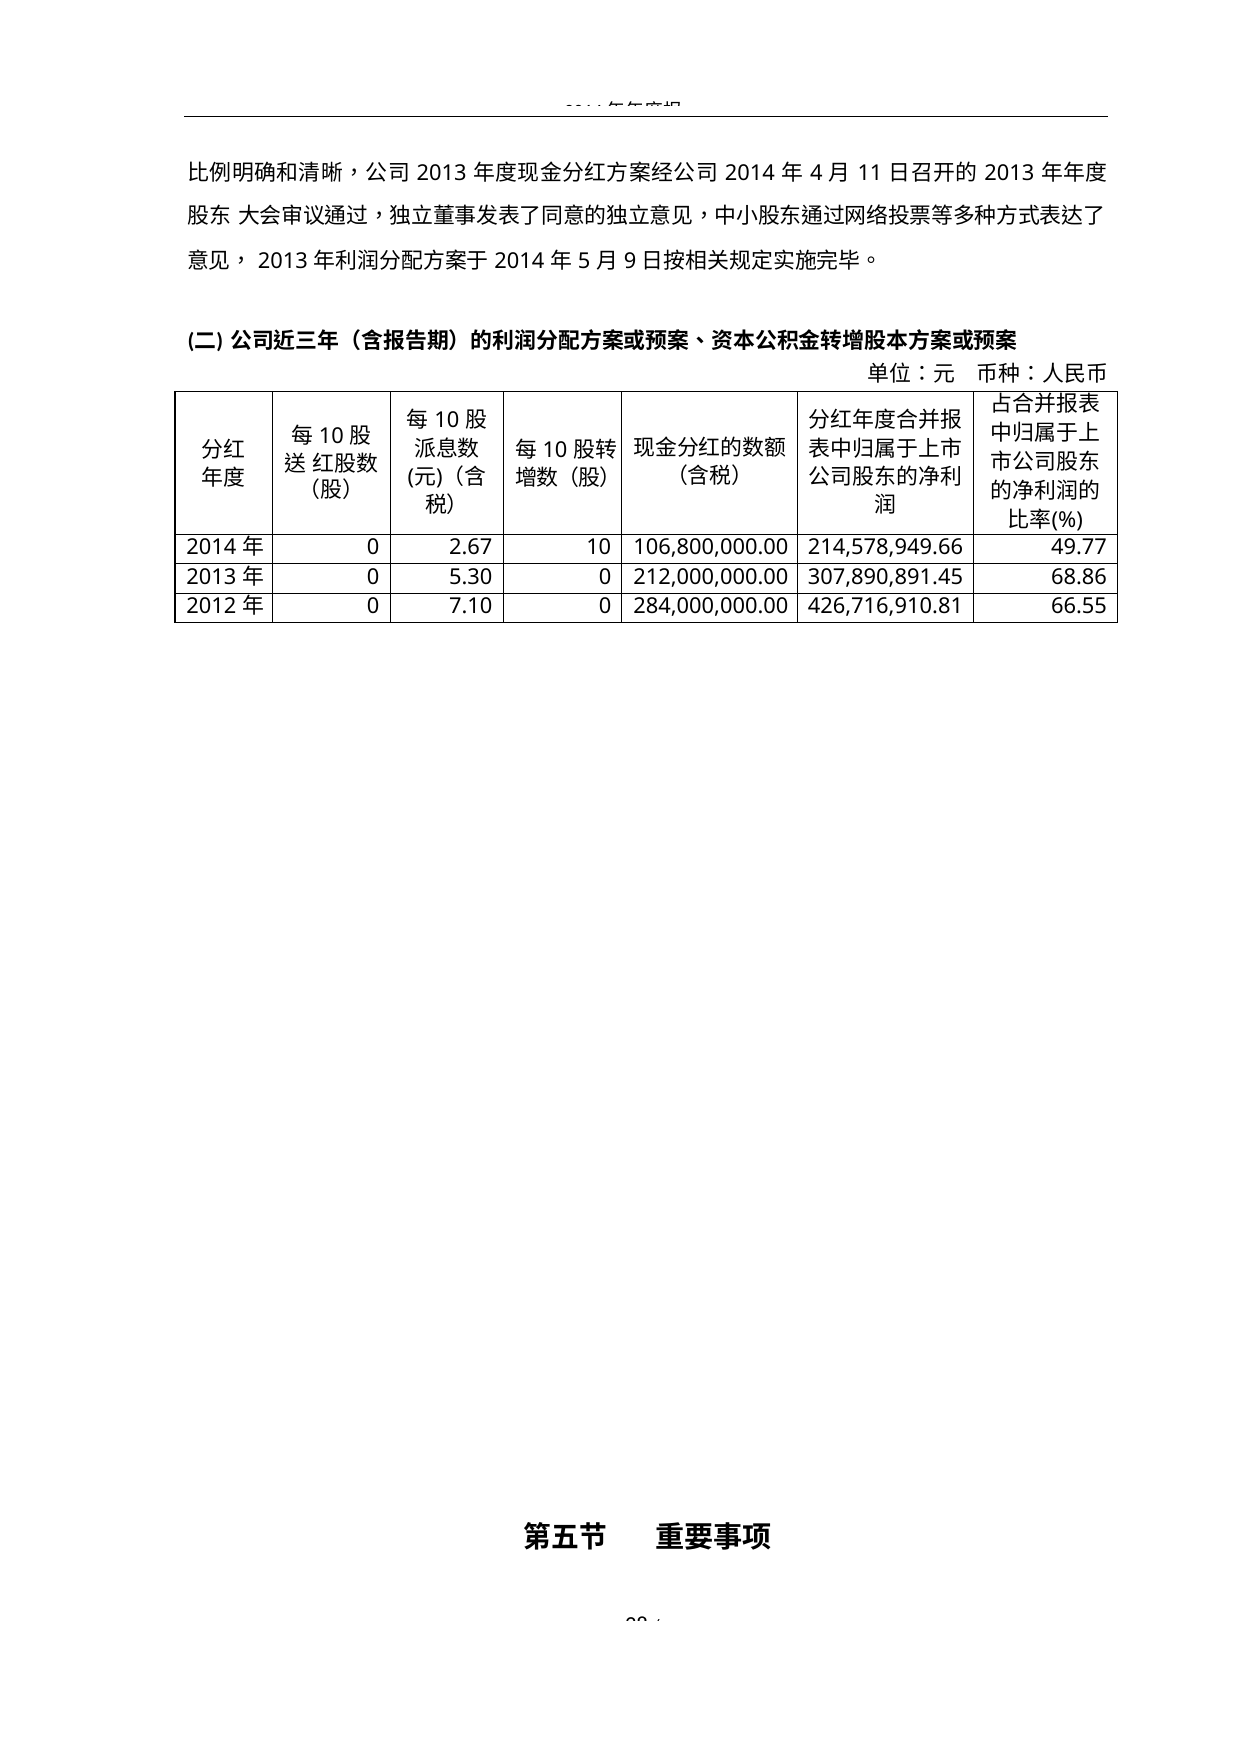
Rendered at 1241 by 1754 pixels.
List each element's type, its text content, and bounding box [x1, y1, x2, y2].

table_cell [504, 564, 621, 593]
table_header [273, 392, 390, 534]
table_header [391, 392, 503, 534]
subtitle (二) 公司近三年（含报告期）的利润分配方案或预案、资本公积金转增股本方案或预案 [187, 324, 1132, 354]
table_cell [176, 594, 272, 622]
subtitle 第五节 重要事项 [164, 1517, 1130, 1556]
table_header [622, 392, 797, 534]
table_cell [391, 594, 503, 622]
text 单位：元 币种：人民币 [164, 357, 1108, 387]
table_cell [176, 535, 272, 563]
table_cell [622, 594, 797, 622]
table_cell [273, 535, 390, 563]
text 比例明确和清晰，公司 2013 年度现金分红方案经公司 2014 年 4 月 11 日召开的 2013 年年度股东 大会审议通过，独立董事发表了同意的独立意见，中小股东通过网络投票等多种方式表达了意见， 2013 年利润分配方案于 2014 年 5 月 9 日按相关规定实施完毕。 [187, 156, 1108, 274]
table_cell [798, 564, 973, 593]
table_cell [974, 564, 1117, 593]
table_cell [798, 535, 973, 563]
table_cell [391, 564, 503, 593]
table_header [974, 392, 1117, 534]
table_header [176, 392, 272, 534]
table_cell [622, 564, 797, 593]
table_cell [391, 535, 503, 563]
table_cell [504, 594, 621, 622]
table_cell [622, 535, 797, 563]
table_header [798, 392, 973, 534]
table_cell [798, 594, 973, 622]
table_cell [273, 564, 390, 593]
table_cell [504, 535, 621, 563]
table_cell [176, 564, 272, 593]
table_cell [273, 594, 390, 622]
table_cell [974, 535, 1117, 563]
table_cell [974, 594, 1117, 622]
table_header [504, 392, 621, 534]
